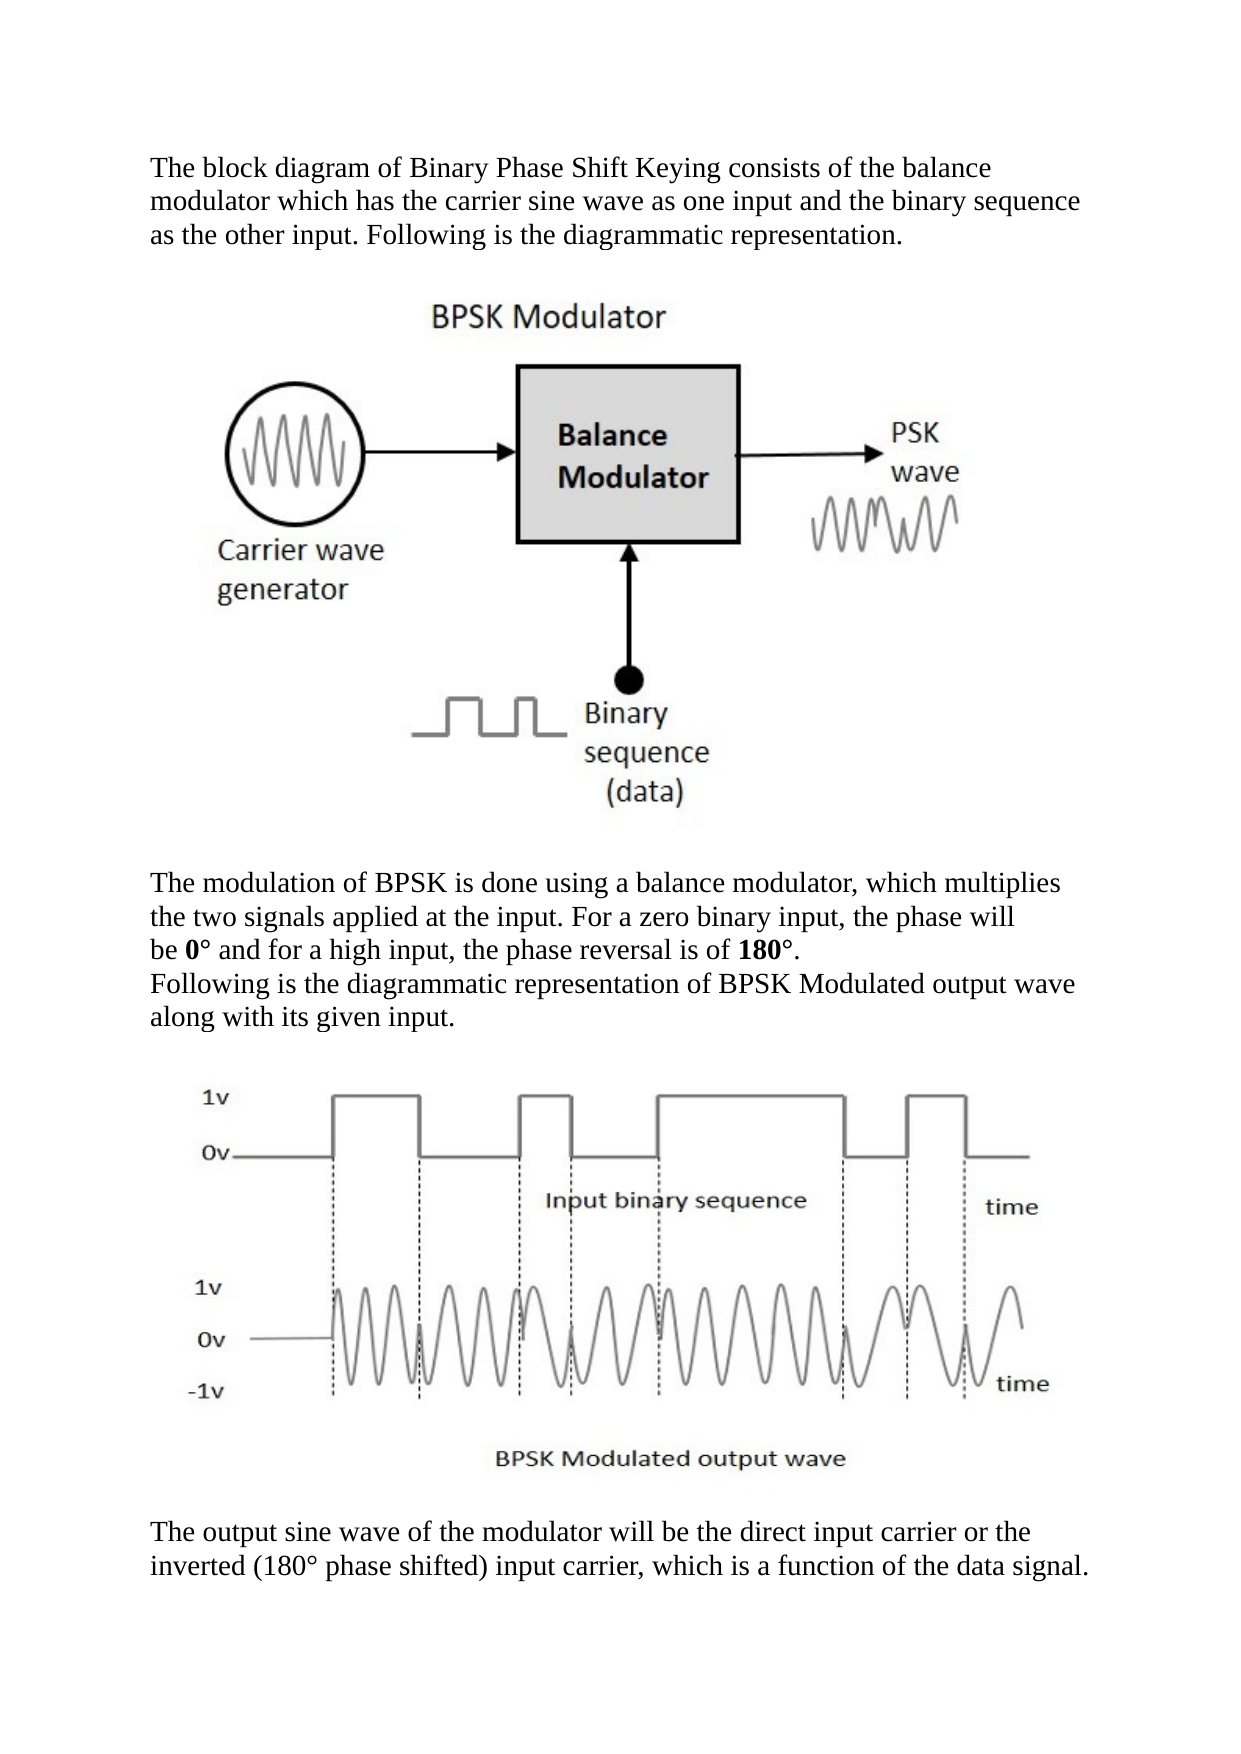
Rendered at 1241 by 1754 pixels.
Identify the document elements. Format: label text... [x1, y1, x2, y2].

text The output sine wave of the modulator will be the direct input carrier or the inverted (180° phase shifted) input carrier, which is a function of the data signal. [150, 1514, 1090, 1581]
picture [150, 250, 1007, 866]
text The modulation of BPSK is done using a balance modulator, which multiplies the two signals applied at the input. For a zero binary input, the phase will be 0° and for a high input, the phase reversal is of 180°. [150, 865, 1090, 966]
text Following is the diagrammatic representation of BPSK Modulated output wave along with its given input. [150, 966, 1090, 1033]
picture [150, 1032, 1088, 1515]
text The block diagram of Binary Phase Shift Keying consists of the balance modulator which has the carrier sine wave as one input and the binary sequence as the other input. Following is the diagrammatic representation. [150, 150, 1090, 251]
